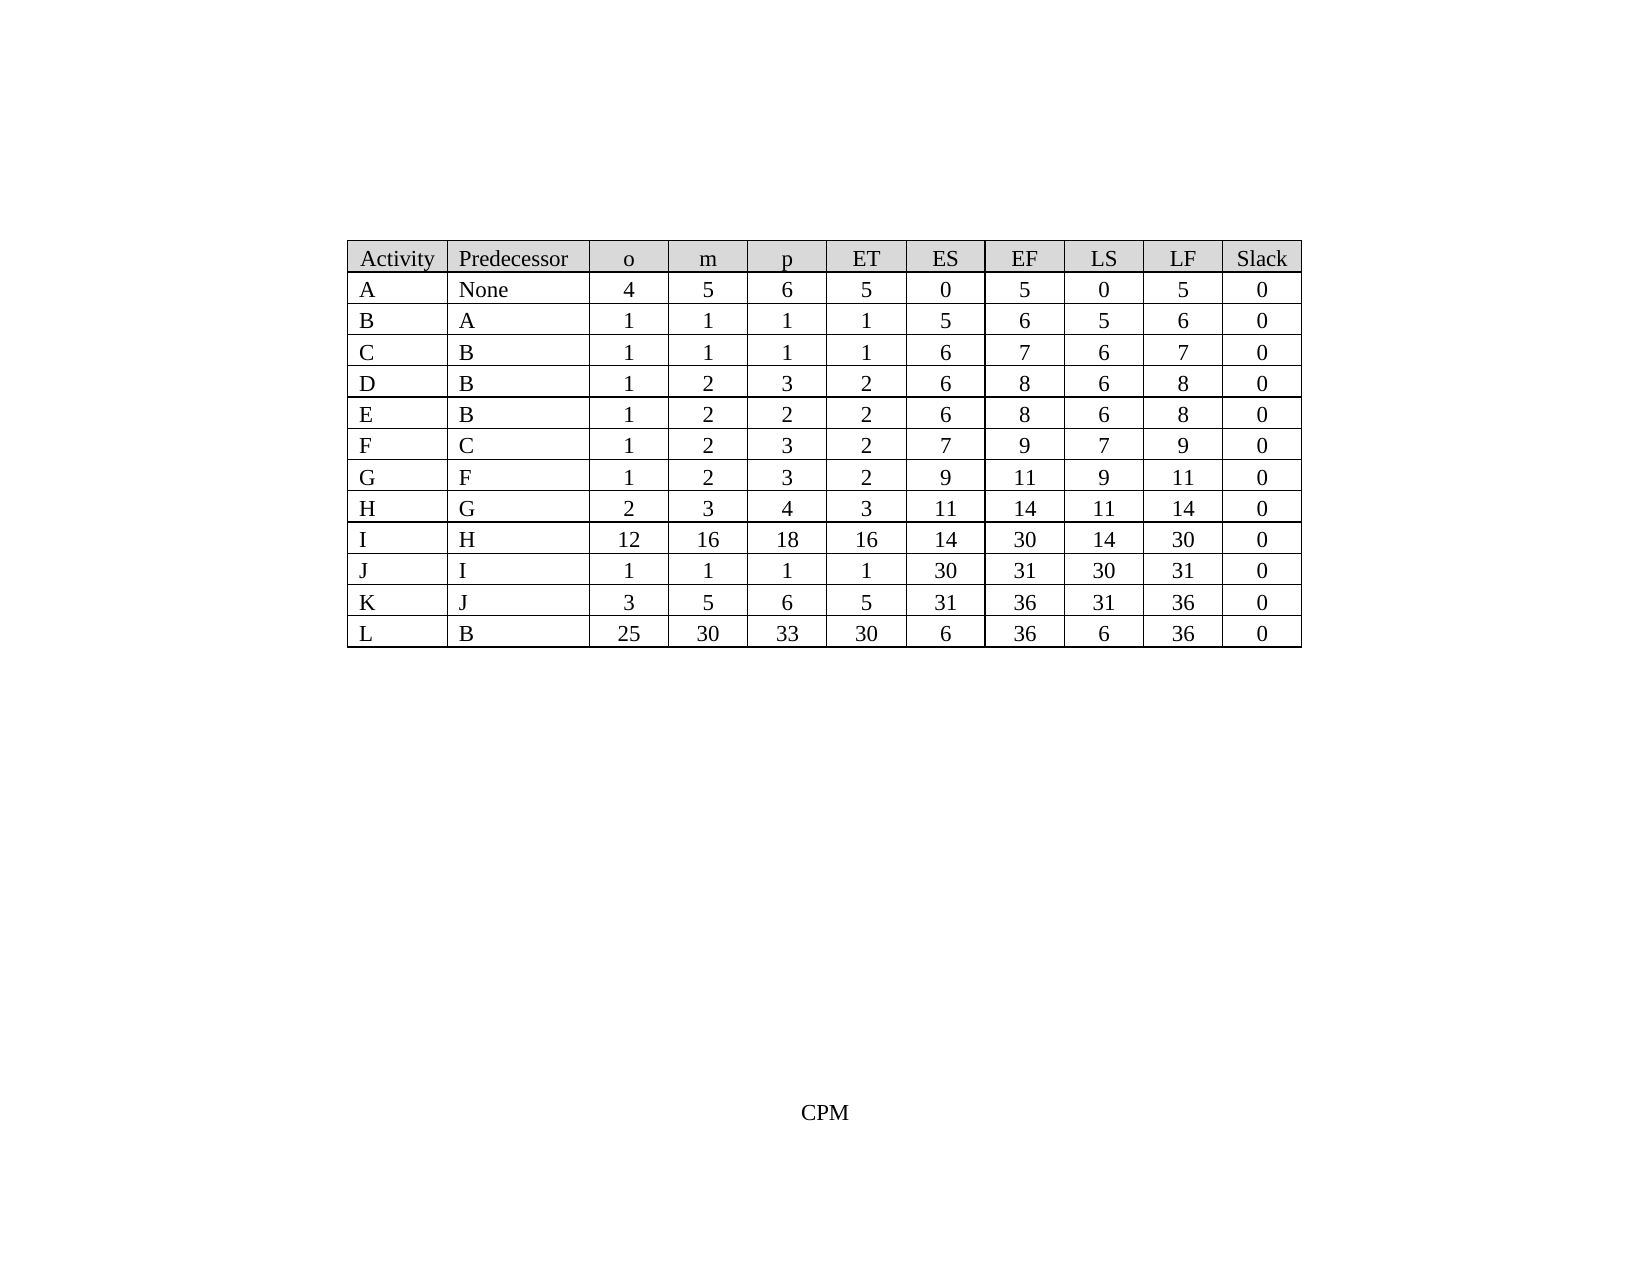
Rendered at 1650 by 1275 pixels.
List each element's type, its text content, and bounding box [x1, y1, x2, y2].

table_cell 9 [907, 460, 984, 490]
table_cell 3 [827, 491, 906, 521]
table_cell 31 [1065, 585, 1143, 615]
table_cell 14 [986, 491, 1064, 521]
table_cell 14 [907, 523, 984, 553]
table_cell I [448, 554, 589, 584]
table_cell 31 [907, 585, 984, 615]
table_header Predecessor [448, 241, 589, 271]
table_cell 6 [1065, 335, 1143, 365]
table_cell 6 [1065, 366, 1143, 396]
table_cell 5 [907, 304, 984, 334]
table_cell 2 [669, 366, 747, 396]
table_cell 6 [907, 335, 984, 365]
table_cell 0 [1223, 616, 1301, 646]
table_cell 0 [1223, 523, 1301, 553]
table_header Slack [1223, 241, 1301, 271]
table_cell 5 [1144, 273, 1222, 303]
table_cell 0 [1223, 398, 1301, 428]
table_cell 2 [590, 491, 668, 521]
table_header o [590, 241, 668, 271]
table_cell L [348, 616, 447, 646]
table_cell 1 [669, 554, 747, 584]
table_cell 11 [986, 460, 1064, 490]
table_cell 8 [986, 366, 1064, 396]
table_cell 4 [590, 273, 668, 303]
table_cell 30 [1065, 554, 1143, 584]
table_cell 1 [748, 554, 826, 584]
table_cell 9 [1144, 429, 1222, 459]
table_cell 2 [827, 398, 906, 428]
table_cell 30 [827, 616, 906, 646]
table_cell 16 [827, 523, 906, 553]
table_cell 25 [590, 616, 668, 646]
table_cell 8 [1144, 398, 1222, 428]
table_cell D [348, 366, 447, 396]
table_cell 5 [827, 273, 906, 303]
table_cell 7 [1144, 335, 1222, 365]
table_cell 36 [1144, 616, 1222, 646]
table_cell 0 [1223, 429, 1301, 459]
table_cell 8 [986, 398, 1064, 428]
table_cell 3 [748, 366, 826, 396]
table_cell 18 [748, 523, 826, 553]
table_cell 2 [827, 460, 906, 490]
table_cell C [348, 335, 447, 365]
table_cell J [348, 554, 447, 584]
table_cell F [348, 429, 447, 459]
table_cell 3 [669, 491, 747, 521]
table_cell B [448, 616, 589, 646]
table_cell 0 [1223, 335, 1301, 365]
table_cell B [348, 304, 447, 334]
table_cell B [448, 335, 589, 365]
table_cell 2 [669, 398, 747, 428]
table_cell H [348, 491, 447, 521]
table_cell 14 [1144, 491, 1222, 521]
table_cell F [448, 460, 589, 490]
table_cell 1 [590, 304, 668, 334]
table_cell 16 [669, 523, 747, 553]
table_cell 1 [669, 304, 747, 334]
table_cell 2 [669, 429, 747, 459]
table_cell A [348, 273, 447, 303]
table_cell 5 [827, 585, 906, 615]
table_header ET [827, 241, 906, 271]
table_cell I [348, 523, 447, 553]
table_cell 5 [669, 585, 747, 615]
table_cell H [448, 523, 589, 553]
table_cell 5 [986, 273, 1064, 303]
table_cell C [448, 429, 589, 459]
table_cell 0 [1223, 585, 1301, 615]
table_cell K [348, 585, 447, 615]
table_cell 1 [590, 460, 668, 490]
table_cell 3 [590, 585, 668, 615]
table_cell J [448, 585, 589, 615]
table_cell A [448, 304, 589, 334]
table_cell 7 [986, 335, 1064, 365]
table_cell 2 [669, 460, 747, 490]
table_cell 9 [986, 429, 1064, 459]
table_cell 1 [590, 429, 668, 459]
table_cell 14 [1065, 523, 1143, 553]
table_cell B [448, 366, 589, 396]
table_cell 6 [1065, 616, 1143, 646]
table_cell 1 [590, 398, 668, 428]
table_cell 6 [748, 585, 826, 615]
table_cell E [348, 398, 447, 428]
table_cell 3 [748, 429, 826, 459]
table_cell 1 [590, 335, 668, 365]
table_cell G [348, 460, 447, 490]
table_cell 7 [1065, 429, 1143, 459]
table_cell 1 [590, 366, 668, 396]
table_cell 0 [1223, 273, 1301, 303]
table_cell 8 [1144, 366, 1222, 396]
table_cell 30 [907, 554, 984, 584]
table_cell 2 [748, 398, 826, 428]
table_cell 31 [986, 554, 1064, 584]
table_cell B [448, 398, 589, 428]
table_cell 1 [827, 554, 906, 584]
table_cell 0 [1223, 366, 1301, 396]
table_header LF [1144, 241, 1222, 271]
text CPM [150, 1098, 1500, 1125]
table_cell 2 [827, 429, 906, 459]
table_cell 33 [748, 616, 826, 646]
table_cell 31 [1144, 554, 1222, 584]
table_cell 36 [986, 616, 1064, 646]
table_cell 0 [1223, 460, 1301, 490]
table_cell 11 [1065, 491, 1143, 521]
table_cell 36 [1144, 585, 1222, 615]
table_header ES [907, 241, 984, 271]
table_cell 1 [827, 335, 906, 365]
table_cell 7 [907, 429, 984, 459]
table_cell None [448, 273, 589, 303]
table_cell 4 [748, 491, 826, 521]
table_cell 6 [907, 616, 984, 646]
table_cell 0 [1223, 554, 1301, 584]
table_cell 0 [907, 273, 984, 303]
table_cell 11 [1144, 460, 1222, 490]
table_cell 0 [1065, 273, 1143, 303]
table_cell 36 [986, 585, 1064, 615]
table_cell 6 [748, 273, 826, 303]
table_cell 1 [590, 554, 668, 584]
table_header EF [986, 241, 1064, 271]
table_cell 1 [827, 304, 906, 334]
table_cell 0 [1223, 491, 1301, 521]
table_cell 11 [907, 491, 984, 521]
table_cell 5 [669, 273, 747, 303]
table_cell 30 [986, 523, 1064, 553]
table_cell 6 [1065, 398, 1143, 428]
table_cell 12 [590, 523, 668, 553]
table_header p [748, 241, 826, 271]
table_cell 0 [1223, 304, 1301, 334]
table_cell 30 [669, 616, 747, 646]
table_cell 6 [907, 366, 984, 396]
table_cell G [448, 491, 589, 521]
table_header m [669, 241, 747, 271]
table_cell 2 [827, 366, 906, 396]
table_cell 3 [748, 460, 826, 490]
table_cell 6 [1144, 304, 1222, 334]
table_cell 30 [1144, 523, 1222, 553]
table_header Activity [348, 241, 447, 271]
table_cell 6 [907, 398, 984, 428]
table_cell 1 [748, 335, 826, 365]
table_cell 9 [1065, 460, 1143, 490]
table_cell 1 [669, 335, 747, 365]
table_header LS [1065, 241, 1143, 271]
table_cell 5 [1065, 304, 1143, 334]
table_cell 6 [986, 304, 1064, 334]
table_cell 1 [748, 304, 826, 334]
